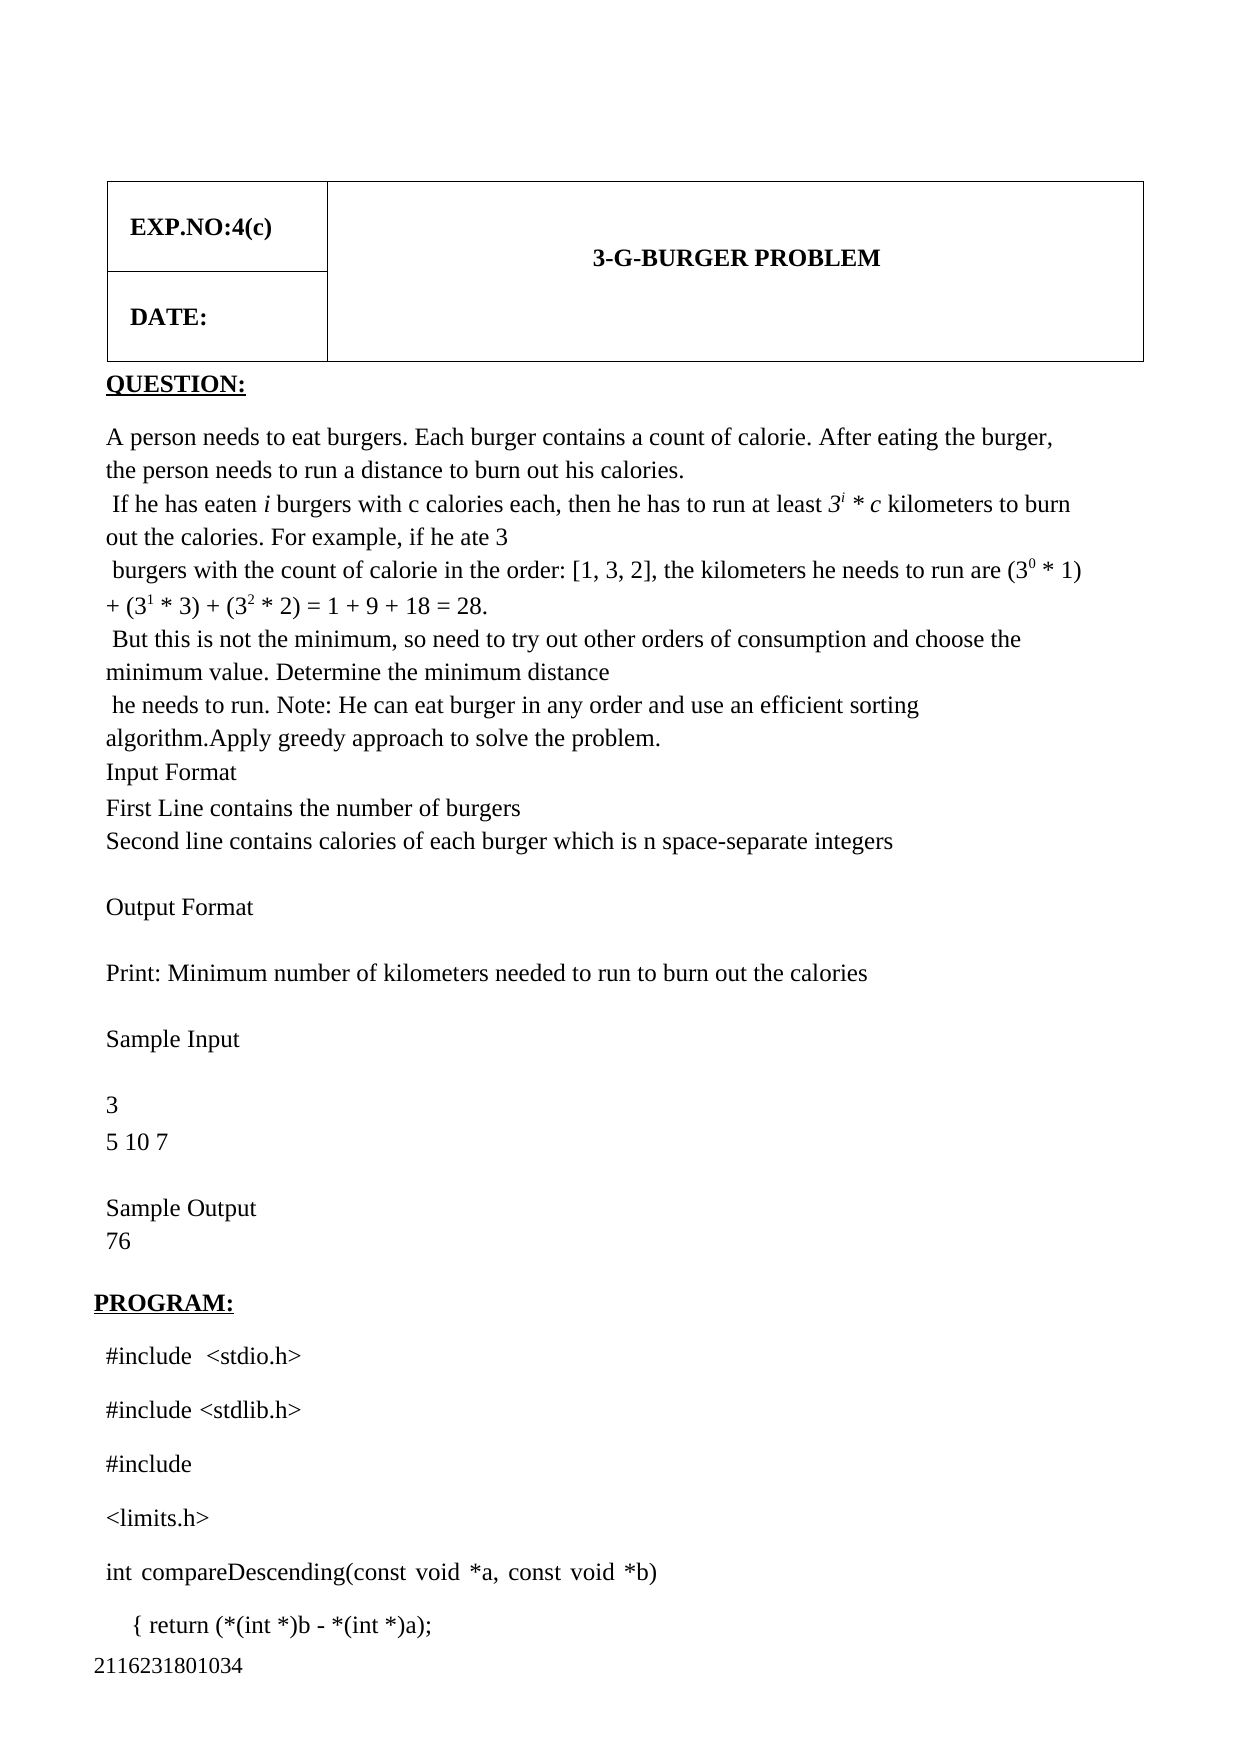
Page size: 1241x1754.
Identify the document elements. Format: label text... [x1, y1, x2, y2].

text Sample Output 76 [106, 1193, 264, 1255]
text #include <stdio.h> #include <stdlib.h> #include <limits.h> [106, 1341, 301, 1531]
text QUESTION: [106, 369, 1155, 398]
text But this is not the minimum, so need to try out other orders of consumption and choose the minimum value. Determine the minimum distance [106, 624, 1077, 686]
text Second line contains calories of each burger which is n space-separate integers Output Format [106, 826, 897, 921]
text + (31 * 3) + (32 * 2) = 1 + 9 + 18 = 28. [106, 591, 1155, 620]
text A person needs to eat burgers. Each burger contains a count of calorie. After eating the burger, the person needs to run a distance to burn out his calories. [106, 422, 1088, 484]
text 3 [106, 1091, 1155, 1119]
table_header 3-G-BURGER PROBLEM [328, 182, 1143, 361]
text int compareDescending(const void *a, const void *b) { return (*(int *)b - *(int *)a); [106, 1557, 657, 1639]
text PROGRAM: [94, 1288, 1155, 1316]
text Input Format [106, 757, 1155, 786]
text Print: Minimum number of kilometers needed to run to burn out the calories Sample Input [106, 958, 897, 1053]
text 5 10 7 [106, 1127, 1155, 1156]
table_header EXP.NO:4(c) [108, 182, 327, 271]
text he needs to run. Note: He can eat burger in any order and use an efficient sorting algorithm.Apply greedy approach to solve the problem. [106, 690, 1077, 752]
text First Line contains the number of burgers [106, 793, 1155, 822]
text If he has eaten i burgers with c calories each, then he has to run at least 3i * c kilometers to burn out the calories. For example, if he ate 3 [106, 489, 1077, 551]
text burgers with the count of calorie in the order: [1, 3, 2], the kilometers he needs to run are (30 * 1) [112, 555, 1155, 584]
table_cell DATE: [108, 272, 327, 361]
